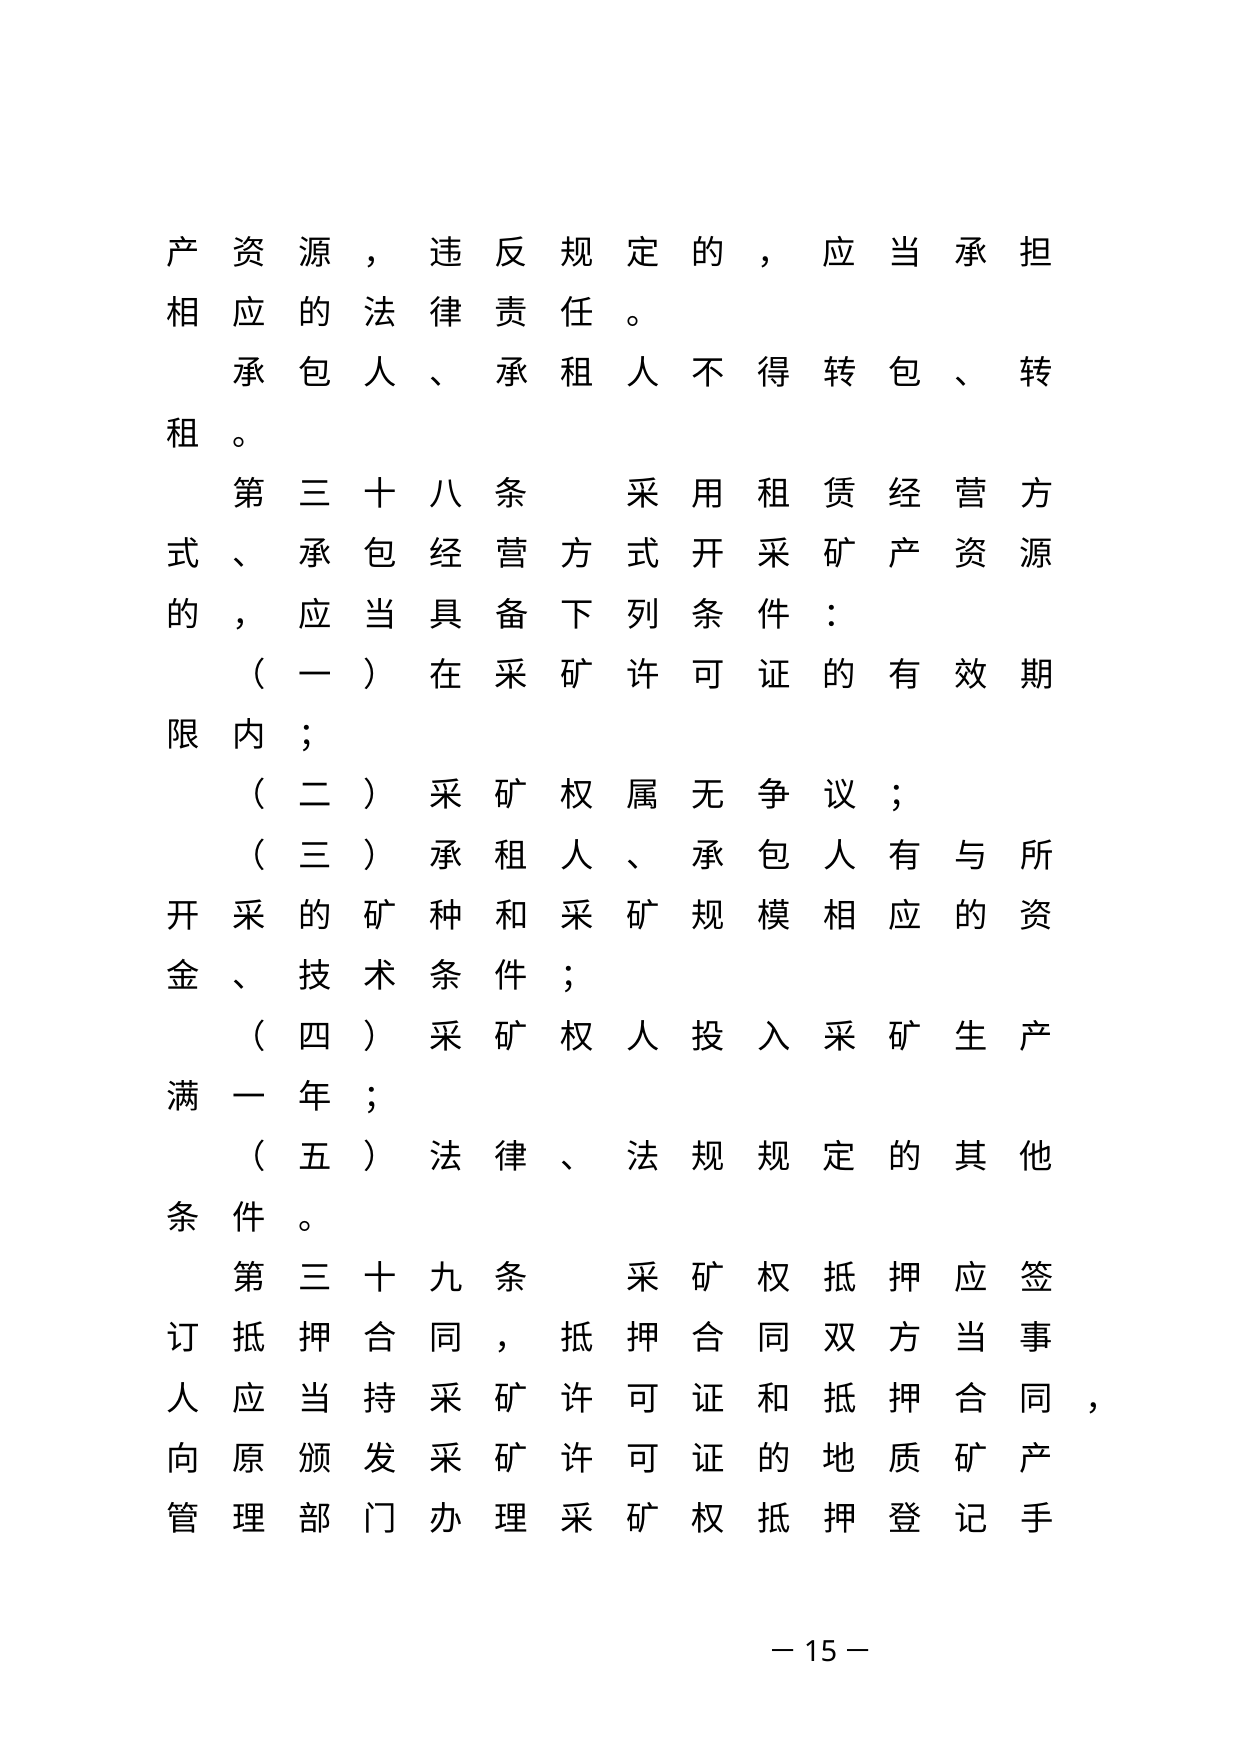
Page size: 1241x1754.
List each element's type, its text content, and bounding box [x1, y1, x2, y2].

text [167, 219, 1085, 340]
text 第三十八条 采用租赁经营方式、承包经营方式开采矿产资源的，应当具备下列条件： [167, 461, 1085, 642]
text （三）承租人、承包人有与所开采的矿种和采矿规模相应的资金、技术条件； [167, 823, 1085, 1003]
text （五）法律、法规规定的其他条件。 [167, 1124, 1085, 1245]
text （四）采矿权人投入采矿生产满一年； [167, 1003, 1085, 1124]
text （一）在采矿许可证的有效期限内； [167, 642, 1085, 762]
text 承包人、承租人不得转包、转租。 [167, 340, 1085, 461]
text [167, 1245, 1085, 1546]
text （二）采矿权属无争议； [167, 762, 1085, 823]
